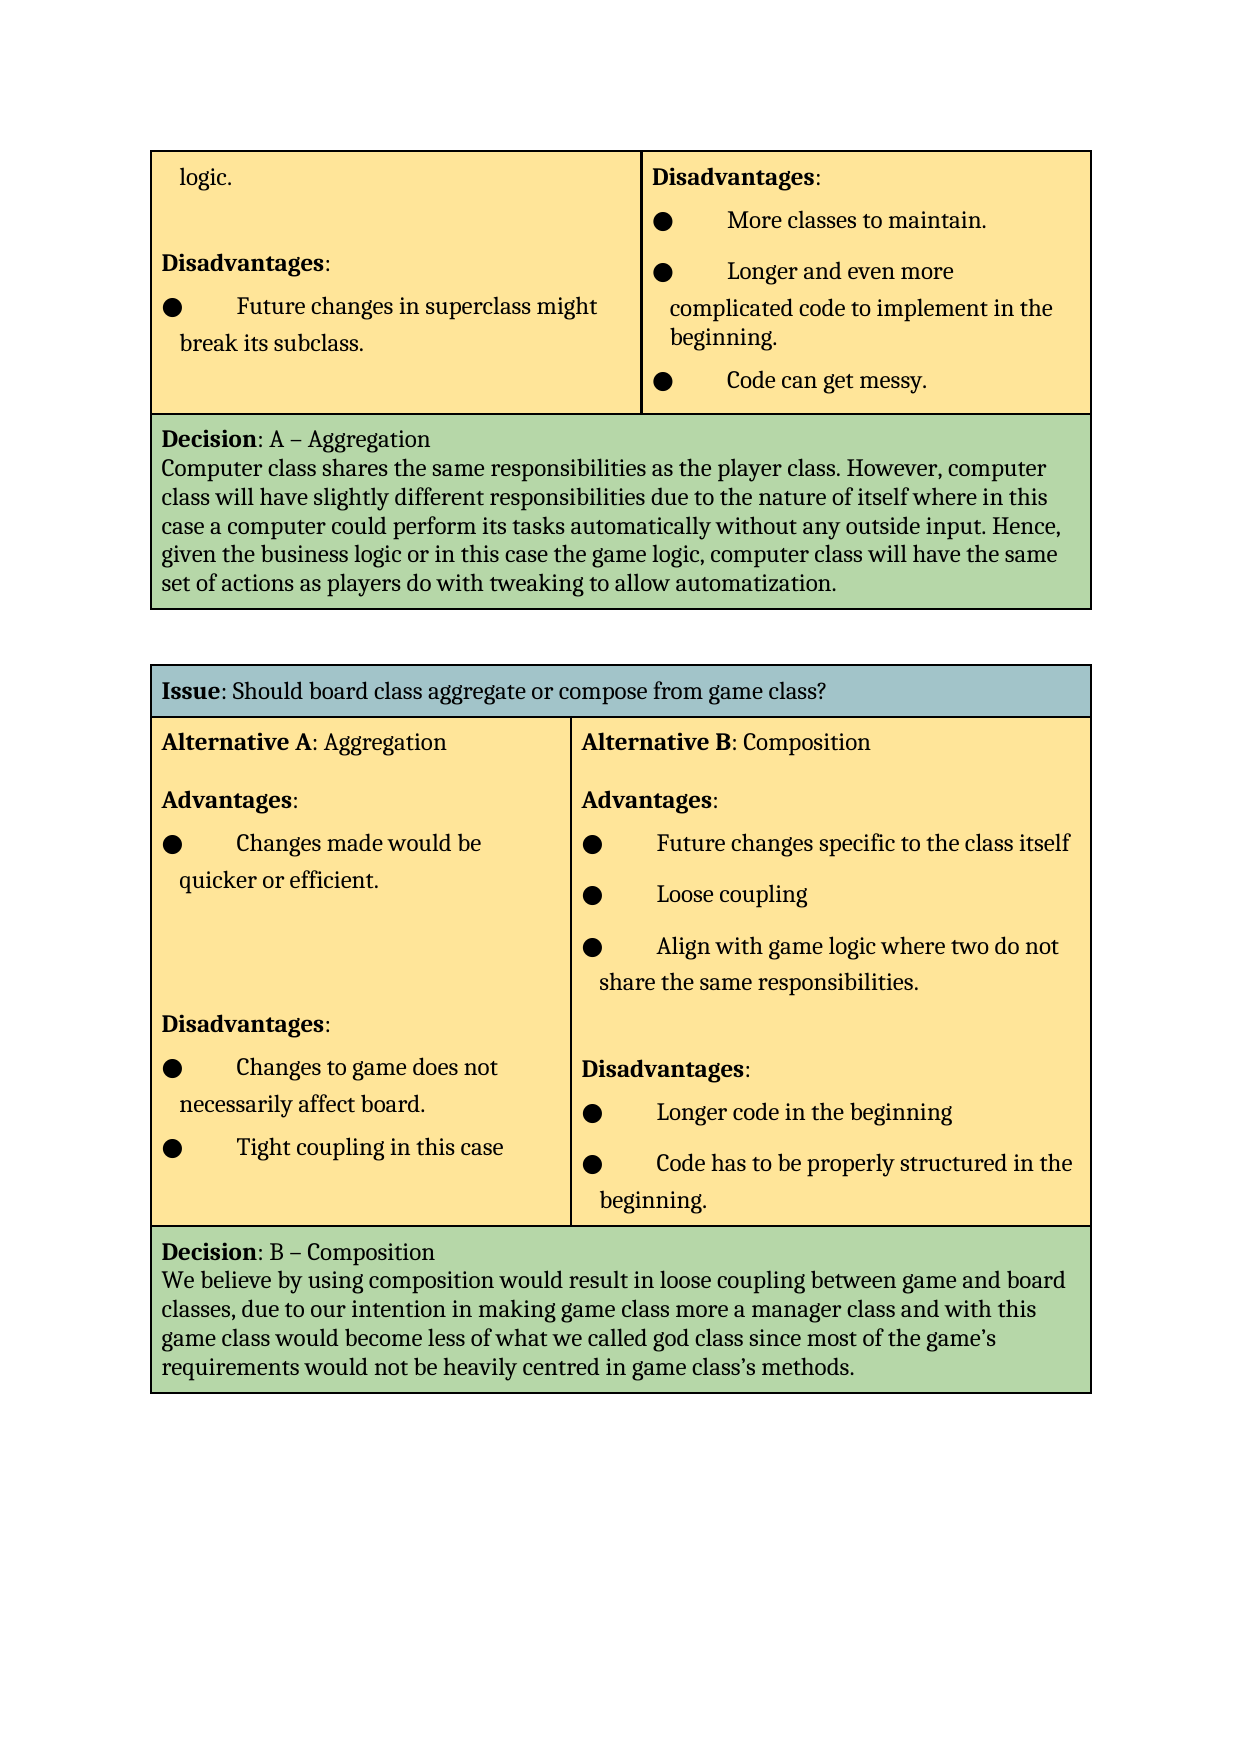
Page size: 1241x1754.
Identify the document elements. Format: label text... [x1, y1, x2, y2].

table_cell Alternative A: Aggregation Advantages: Changes made would be quicker or efficient. Disadvantages: Changes to game does not necessarily affect board. Tight coupling in this case [152, 718, 570, 1225]
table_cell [152, 152, 640, 413]
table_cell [643, 152, 1090, 413]
table_cell Decision: B – Composition We believe by using composition would result in loose coupling between game and board classes, due to our intention in making game class more a manager class and with this game class would become less of what we called god class since most of the game’s requirements would not be heavily centred in game class’s methods. [152, 1227, 1090, 1392]
table_header Issue: Should board class aggregate or compose from game class? [152, 666, 1090, 716]
table_cell Alternative B: Composition Advantages: Future changes specific to the class itself Loose coupling Align with game logic where two do not share the same responsibilities. Disadvantages: Longer code in the beginning Code has to be properly structured in the beginning. [572, 718, 1090, 1225]
table_cell Decision: A – Aggregation Computer class shares the same responsibilities as the player class. However, computer class will have slightly different responsibilities due to the nature of itself where in this case a computer could perform its tasks automatically without any outside input. Hence, given the business logic or in this case the game logic, computer class will have the same set of actions as players do with tweaking to allow automatization. [152, 415, 1090, 608]
